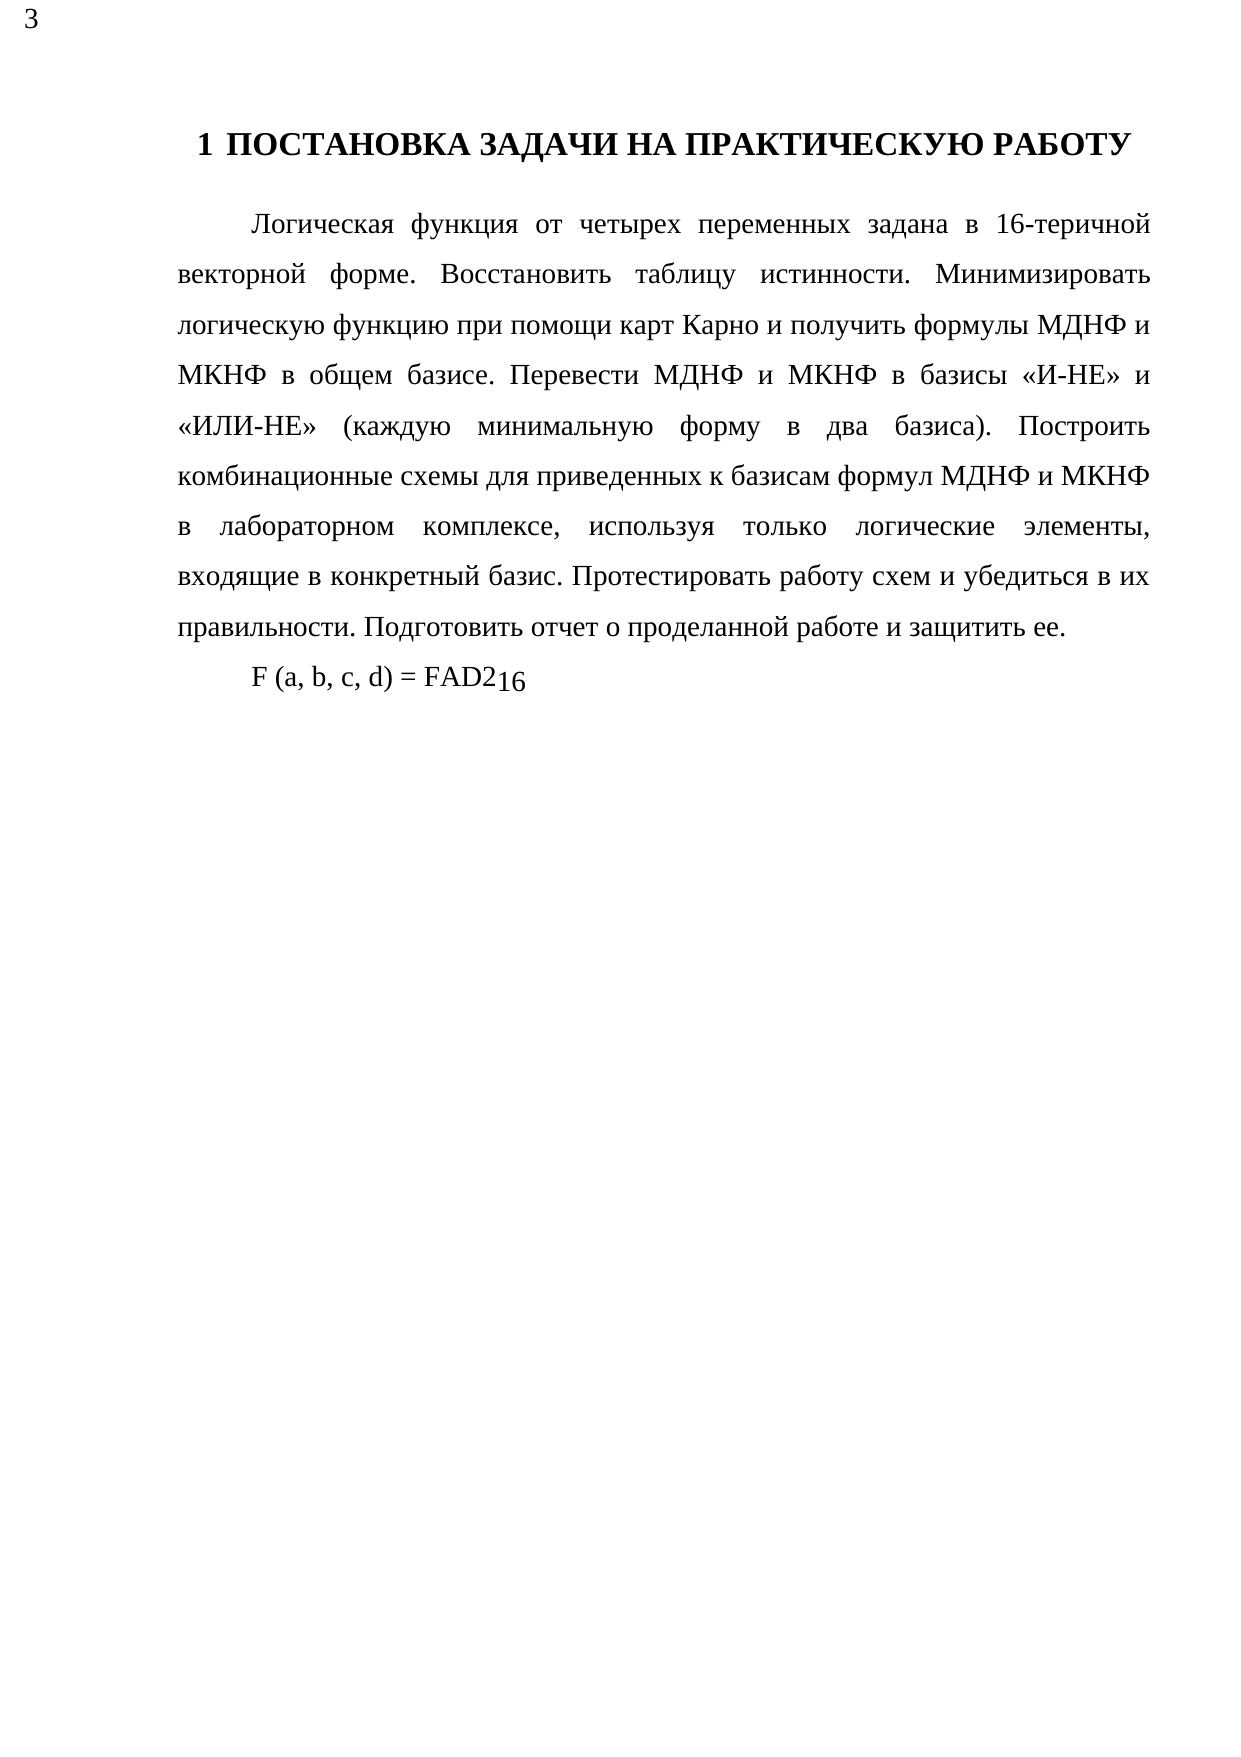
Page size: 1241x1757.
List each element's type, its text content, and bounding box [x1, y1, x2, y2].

text Логическая функция от четырех переменных задана в 16-теричной векторной форме. Восстановить таблицу истинности. Минимизировать логическую функцию при помощи карт Карно и получить формулы МДНФ и МКНФ в общем базисе. Перевести МДНФ и МКНФ в базисы «И-НЕ» и «ИЛИ-НЕ» (каждую минимальную форму в два базиса). Построить комбинационные схемы для приведенных к базисам формул МДНФ и МКНФ в лабораторном комплексе, используя только логические элементы, входящие в конкретный базис. Протестировать работу схем и убедиться в их правильности. Подготовить отчет о проделанной работе и защитить ее. [177, 206, 1151, 642]
subtitle 1 ПОСТАНОВКА ЗАДАЧИ НА ПРАКТИЧЕСКУЮ РАБОТУ [177, 124, 1151, 162]
text F (a, b, c, d) = FAD216 [177, 659, 1151, 697]
